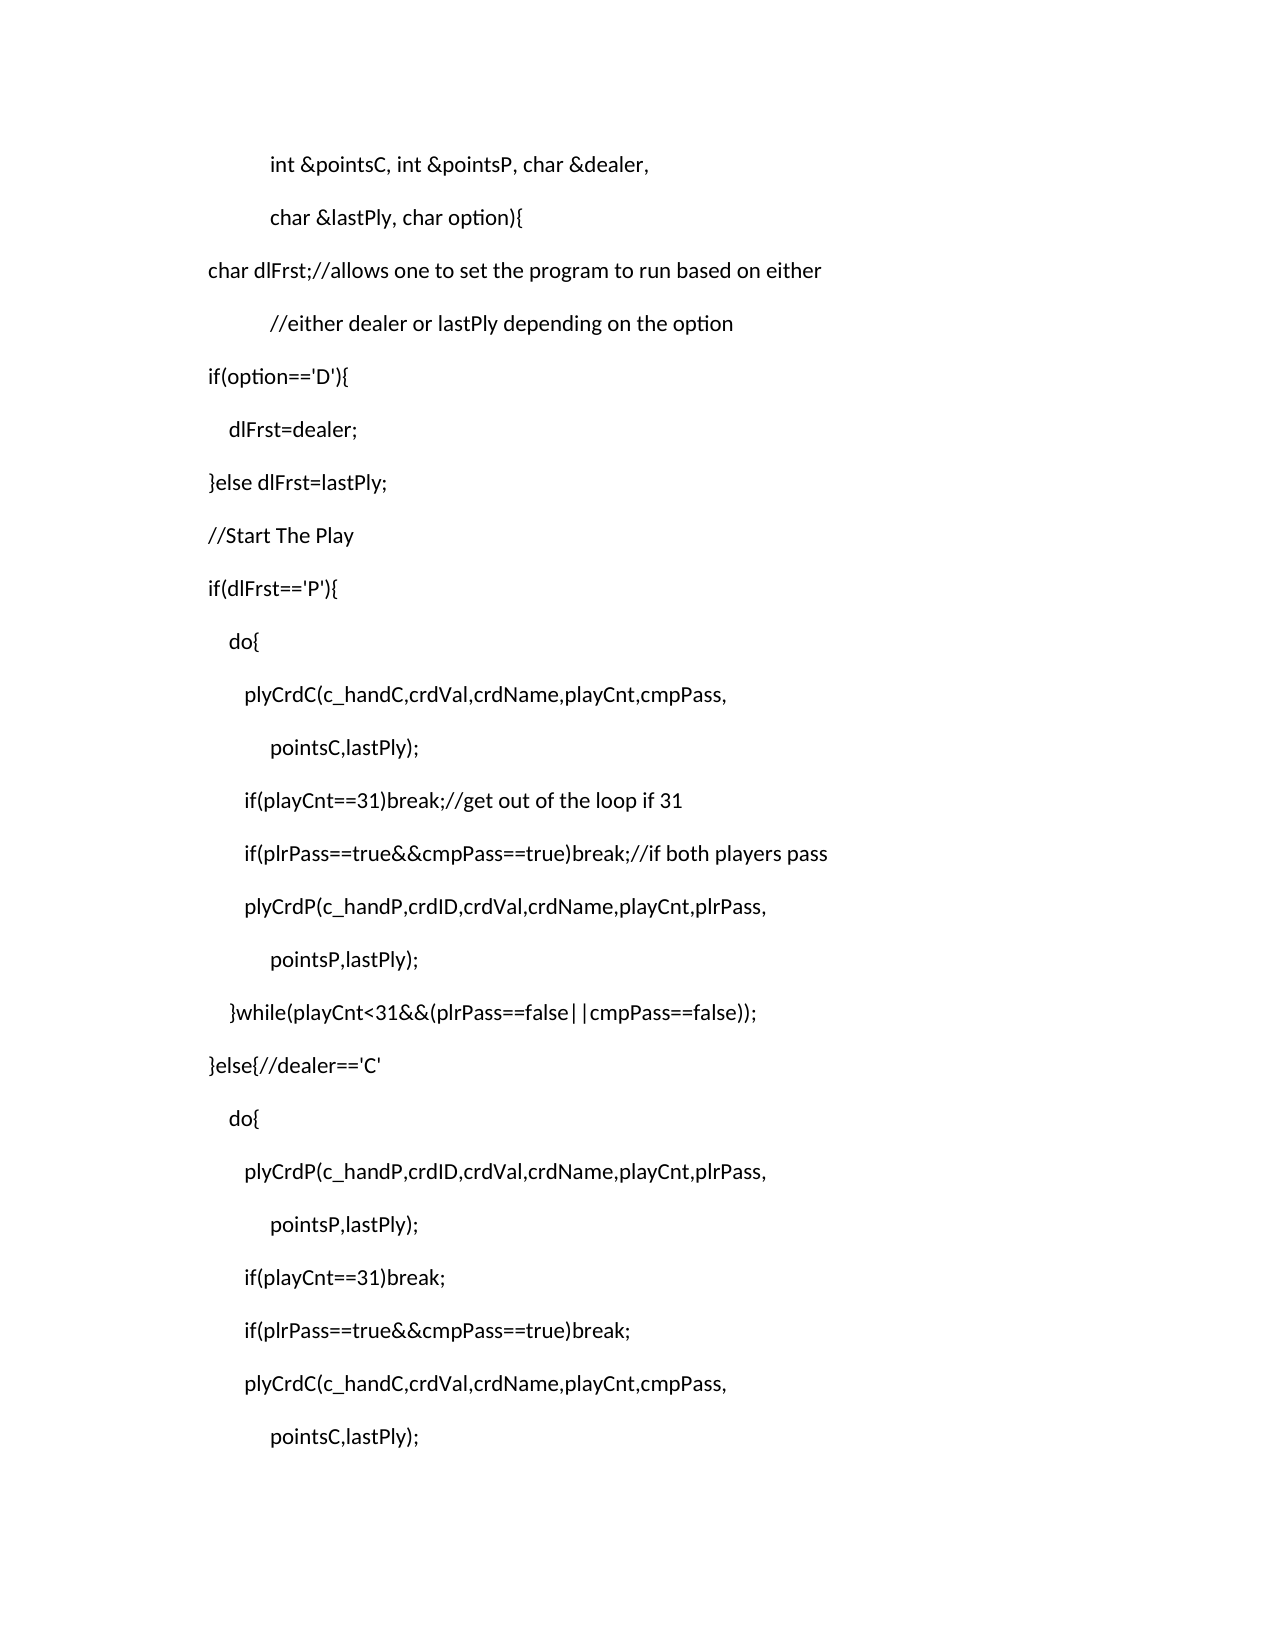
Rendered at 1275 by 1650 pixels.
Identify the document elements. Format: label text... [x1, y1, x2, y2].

text if(plrPass==true&&cmpPass==true)break; [187, 1316, 1087, 1344]
text char &lastPly, char option){ [187, 203, 1087, 231]
text int &pointsC, int &pointsP, char &dealer, [187, 150, 1087, 178]
text pointsP,lastPly); [187, 945, 1087, 973]
text //Start The Play [187, 521, 1087, 549]
text if(option=='D'){ [187, 362, 1087, 390]
text //either dealer or lastPly depending on the option [187, 309, 1087, 337]
text plyCrdP(c_handP,crdID,crdVal,crdName,playCnt,plrPass, [187, 1157, 1087, 1185]
text dlFrst=dealer; [187, 415, 1087, 443]
text if(dlFrst=='P'){ [187, 574, 1087, 602]
text }else{//dealer=='C' [187, 1051, 1087, 1079]
text pointsP,lastPly); [187, 1210, 1087, 1238]
text plyCrdP(c_handP,crdID,crdVal,crdName,playCnt,plrPass, [187, 892, 1087, 920]
text if(plrPass==true&&cmpPass==true)break;//if both players pass [187, 839, 1087, 867]
text do{ [187, 627, 1087, 655]
text }else dlFrst=lastPly; [187, 468, 1087, 496]
text plyCrdC(c_handC,crdVal,crdName,playCnt,cmpPass, [187, 1369, 1087, 1397]
text pointsC,lastPly); [187, 733, 1087, 761]
text }while(playCnt<31&&(plrPass==false||cmpPass==false)); [187, 998, 1087, 1026]
text char dlFrst;//allows one to set the program to run based on either [187, 256, 1087, 284]
text do{ [187, 1104, 1087, 1132]
text plyCrdC(c_handC,crdVal,crdName,playCnt,cmpPass, [187, 680, 1087, 708]
text if(playCnt==31)break; [187, 1263, 1087, 1291]
text if(playCnt==31)break;//get out of the loop if 31 [187, 786, 1087, 814]
text pointsC,lastPly); [187, 1422, 1087, 1451]
